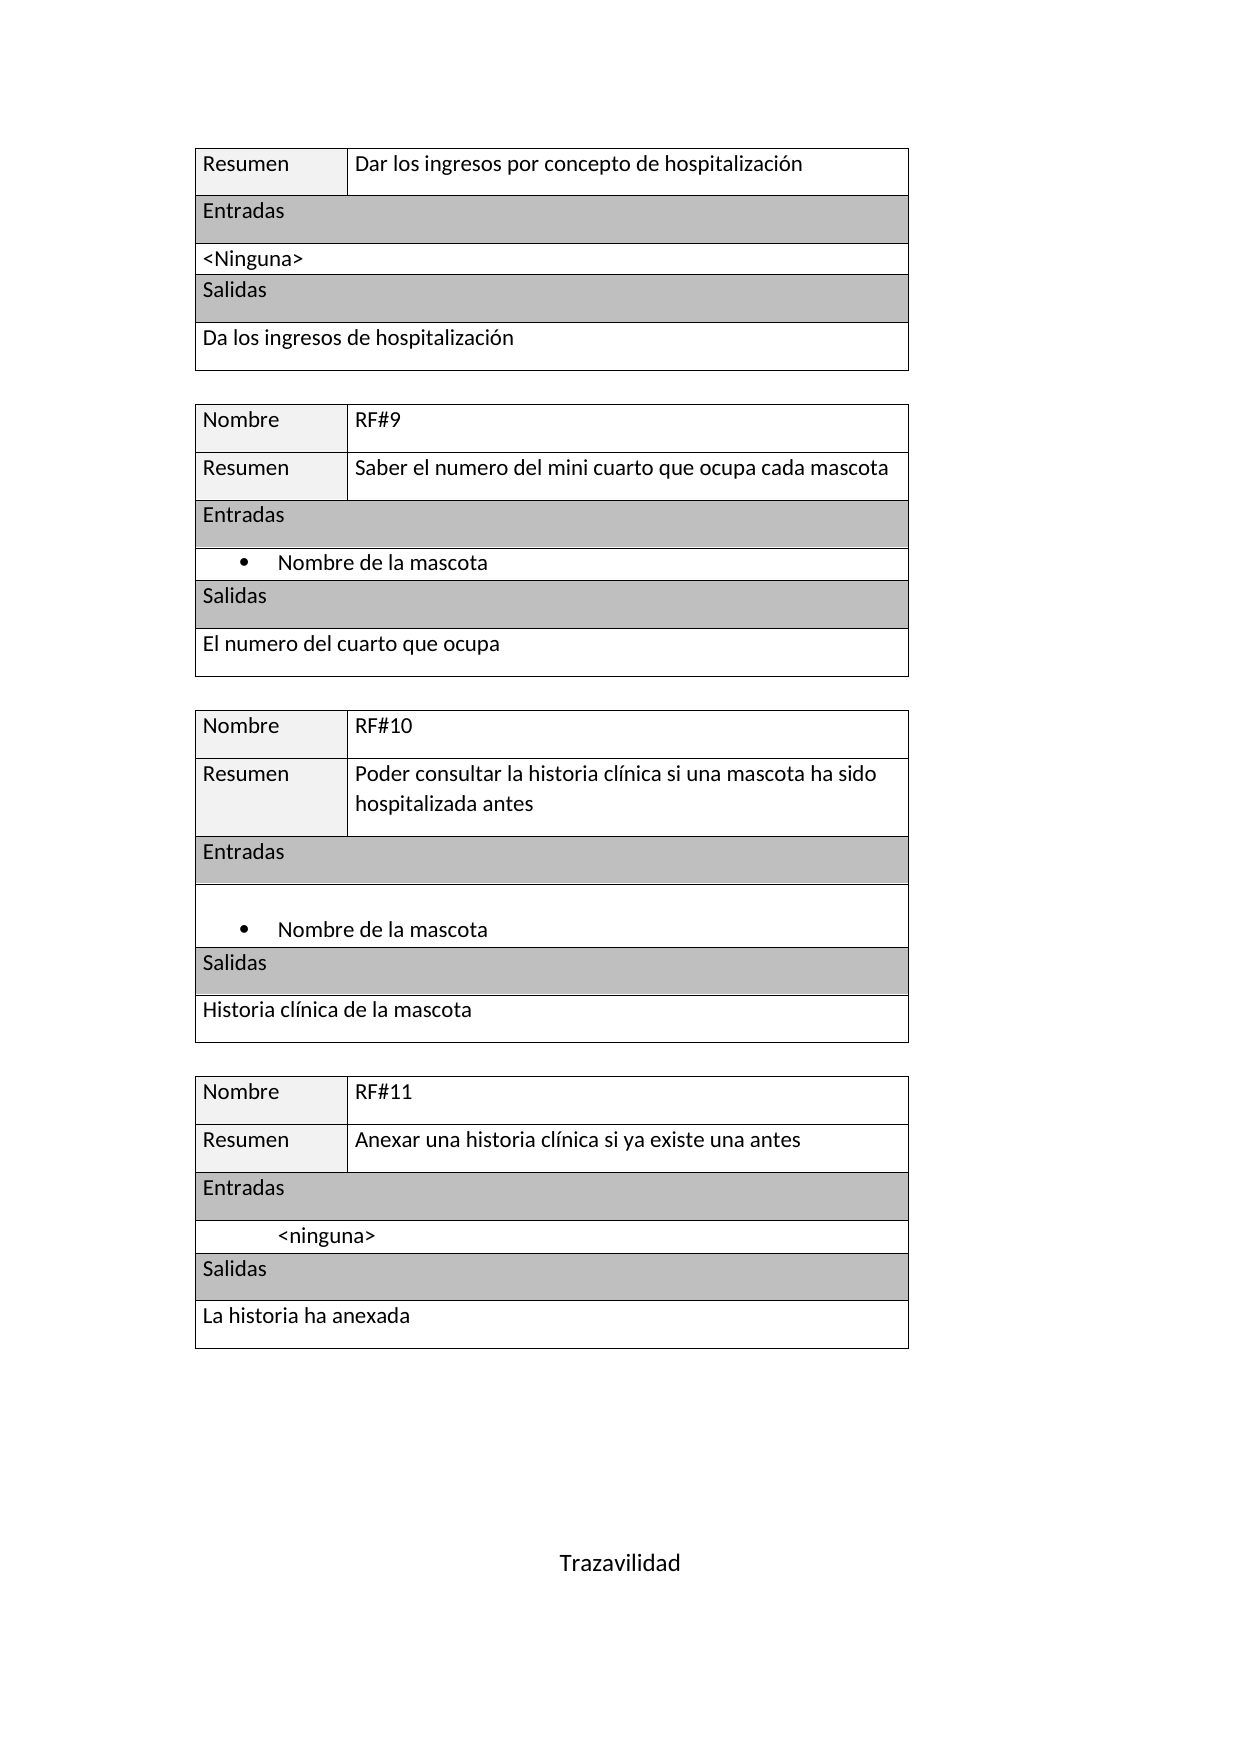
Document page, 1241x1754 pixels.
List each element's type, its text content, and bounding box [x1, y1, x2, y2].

table_header RF#11 [348, 1077, 908, 1124]
table_cell Salidas [196, 948, 908, 994]
text Trazavilidad [177, 1547, 1063, 1577]
table_cell Da los ingresos de hospitalización [196, 323, 908, 370]
table_cell El numero del cuarto que ocupa [196, 629, 908, 676]
table_cell Anexar una historia clínica si ya existe una antes [348, 1125, 908, 1172]
table_cell Salidas [196, 1254, 908, 1300]
table_header Nombre [196, 1077, 347, 1124]
table_cell <ninguna> [196, 1221, 908, 1253]
table_cell Poder consultar la historia clínica si una mascota ha sido hospitalizada antes [348, 759, 908, 836]
table_cell Entradas [196, 837, 908, 883]
table_cell Historia clínica de la mascota [196, 996, 908, 1042]
table_cell Resumen [196, 149, 347, 195]
table_cell Entradas [196, 196, 908, 243]
table_header Nombre [196, 405, 347, 452]
table_header Nombre [196, 711, 347, 758]
table_cell Entradas [196, 501, 908, 547]
table_cell La historia ha anexada [196, 1301, 908, 1348]
table_header RF#9 [348, 405, 908, 452]
table_cell Salidas [196, 275, 908, 322]
table_cell Dar los ingresos por concepto de hospitalización [348, 149, 908, 195]
table_header RF#10 [348, 711, 908, 758]
table_cell Entradas [196, 1173, 908, 1220]
table_cell Resumen [196, 1125, 347, 1172]
table_cell Resumen [196, 453, 347, 499]
table_cell Nombre de la mascota [196, 885, 908, 947]
table_cell Salidas [196, 581, 908, 628]
table_cell Resumen [196, 759, 347, 836]
table_cell Nombre de la mascota [196, 549, 908, 580]
table_cell Saber el numero del mini cuarto que ocupa cada mascota [348, 453, 908, 499]
table_cell <Ninguna> [196, 244, 908, 274]
